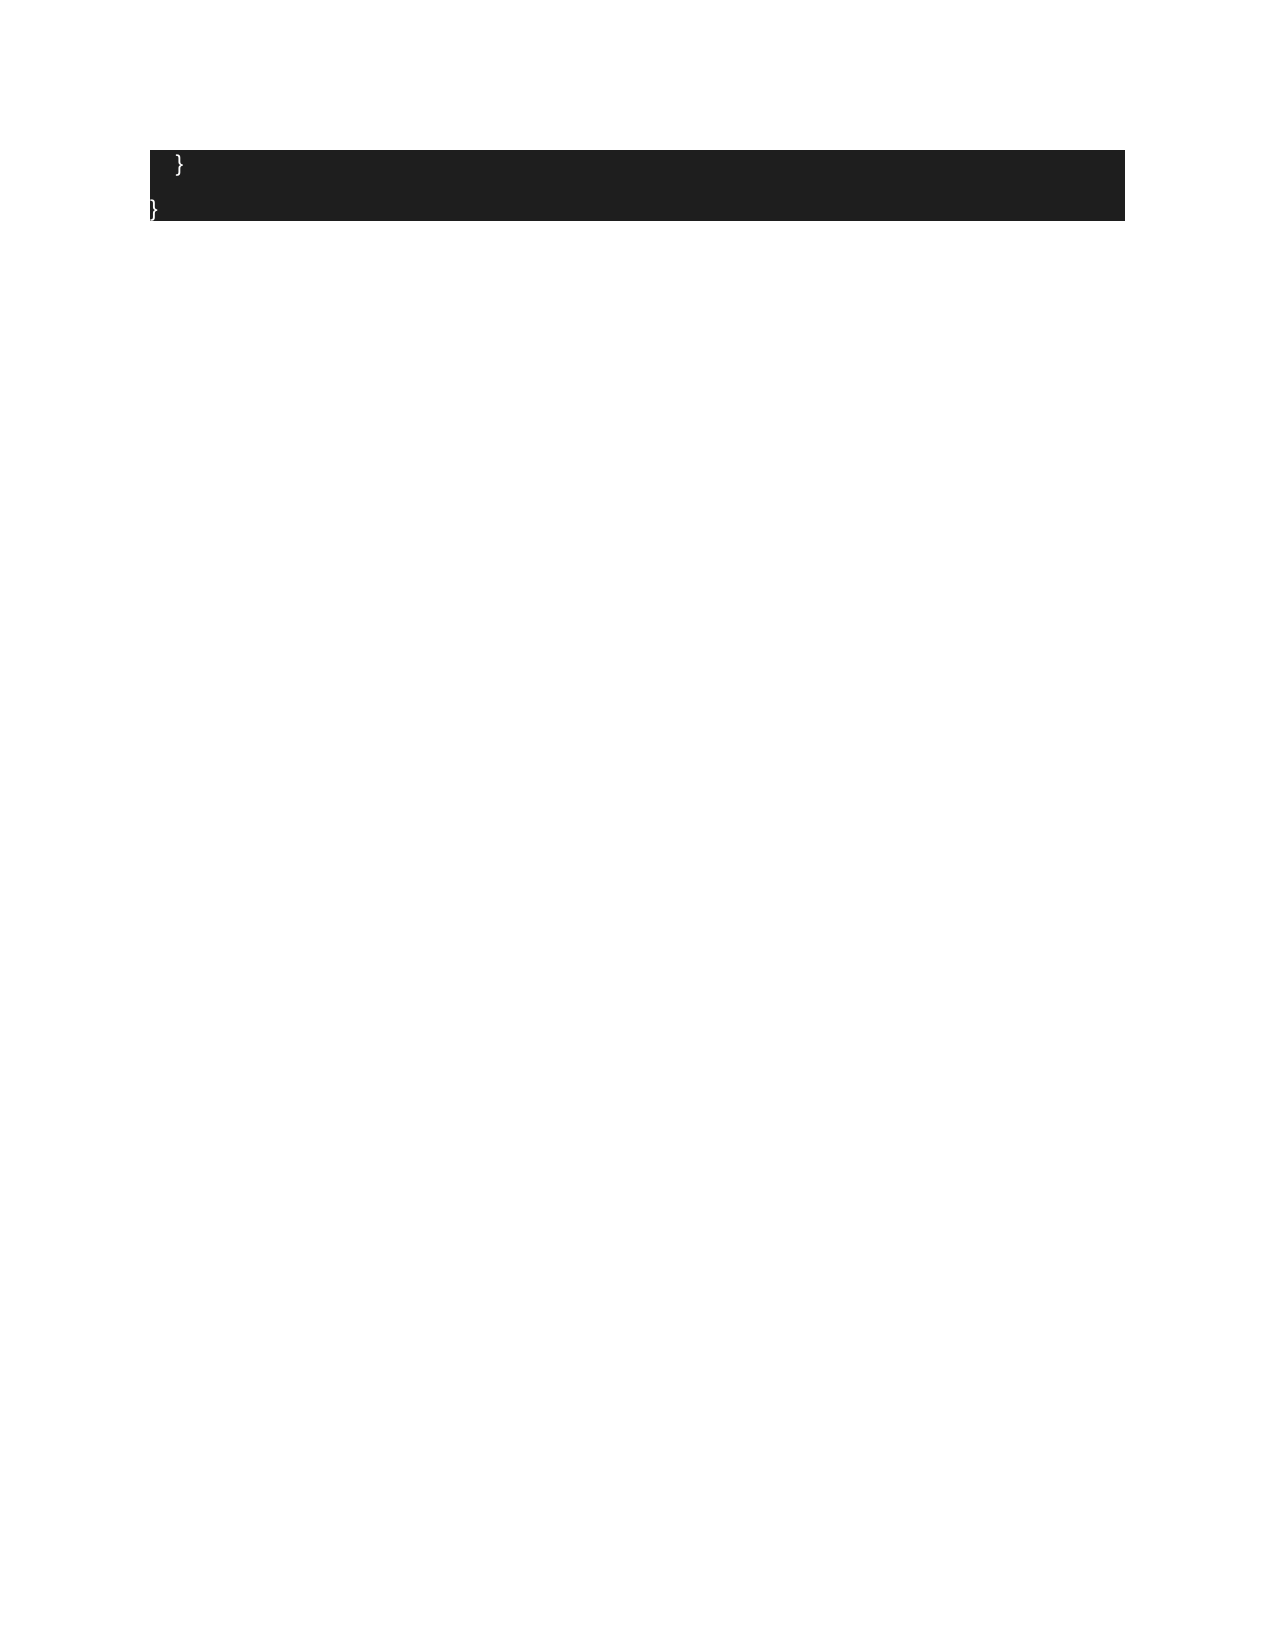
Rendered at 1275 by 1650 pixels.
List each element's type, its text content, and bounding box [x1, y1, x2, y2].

text } [150, 150, 1125, 176]
text } [150, 195, 1125, 221]
